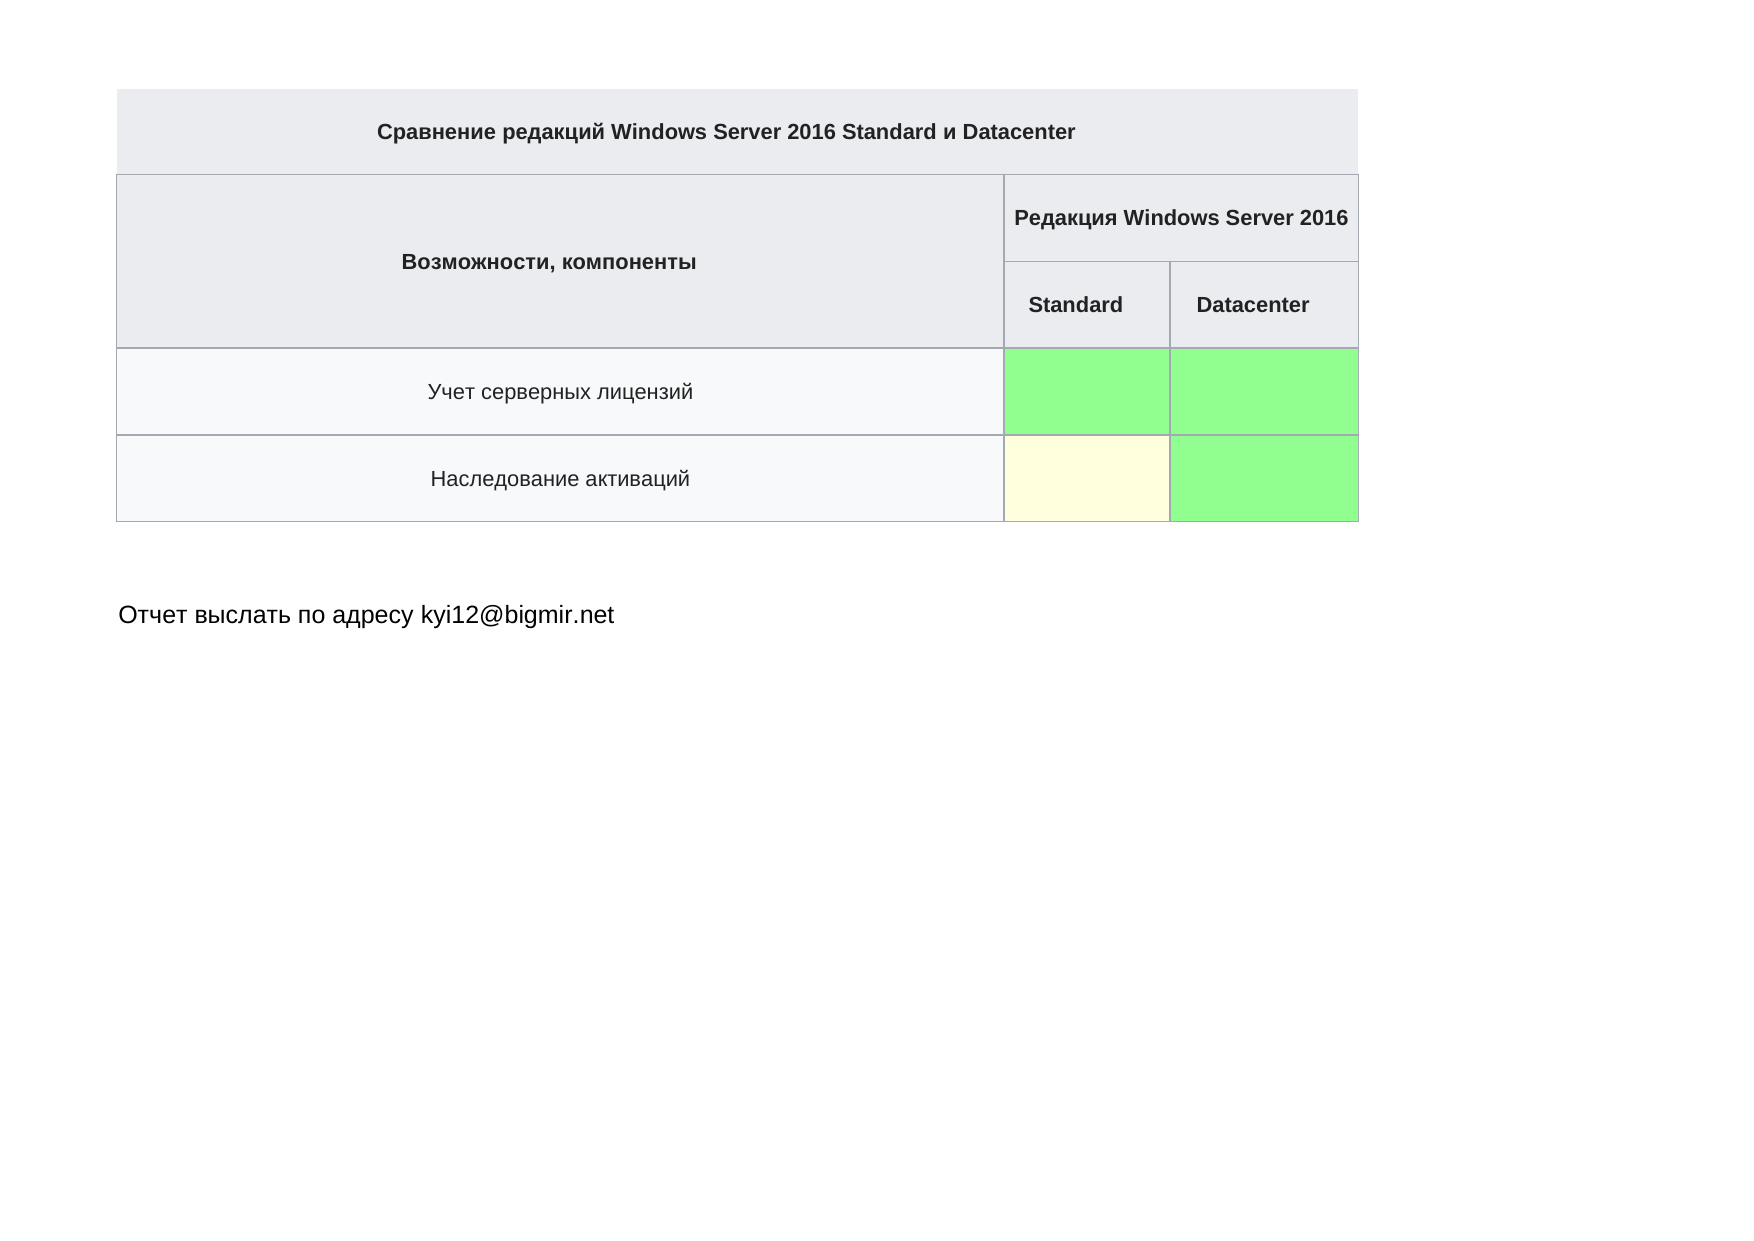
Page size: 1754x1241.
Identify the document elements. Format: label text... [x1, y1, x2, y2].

table_cell Учет серверных лицензий [117, 349, 1003, 434]
text Отчет выслать по адресу kyi12@bigmir.net [118, 599, 1636, 628]
table_cell Редакция Windows Server 2016 [1005, 175, 1358, 261]
table_cell Standard [1005, 262, 1169, 347]
table_cell [1005, 349, 1169, 434]
table_cell Возможности, компоненты [117, 175, 1003, 347]
table_cell Наследование активаций [117, 436, 1003, 521]
table_cell Datacenter [1171, 262, 1358, 347]
table_header Сравнение редакций Windows Server 2016 Standard и Datacenter [117, 89, 1358, 174]
table_cell [1005, 436, 1169, 521]
table_cell [1171, 436, 1358, 521]
table_cell [1171, 349, 1358, 434]
